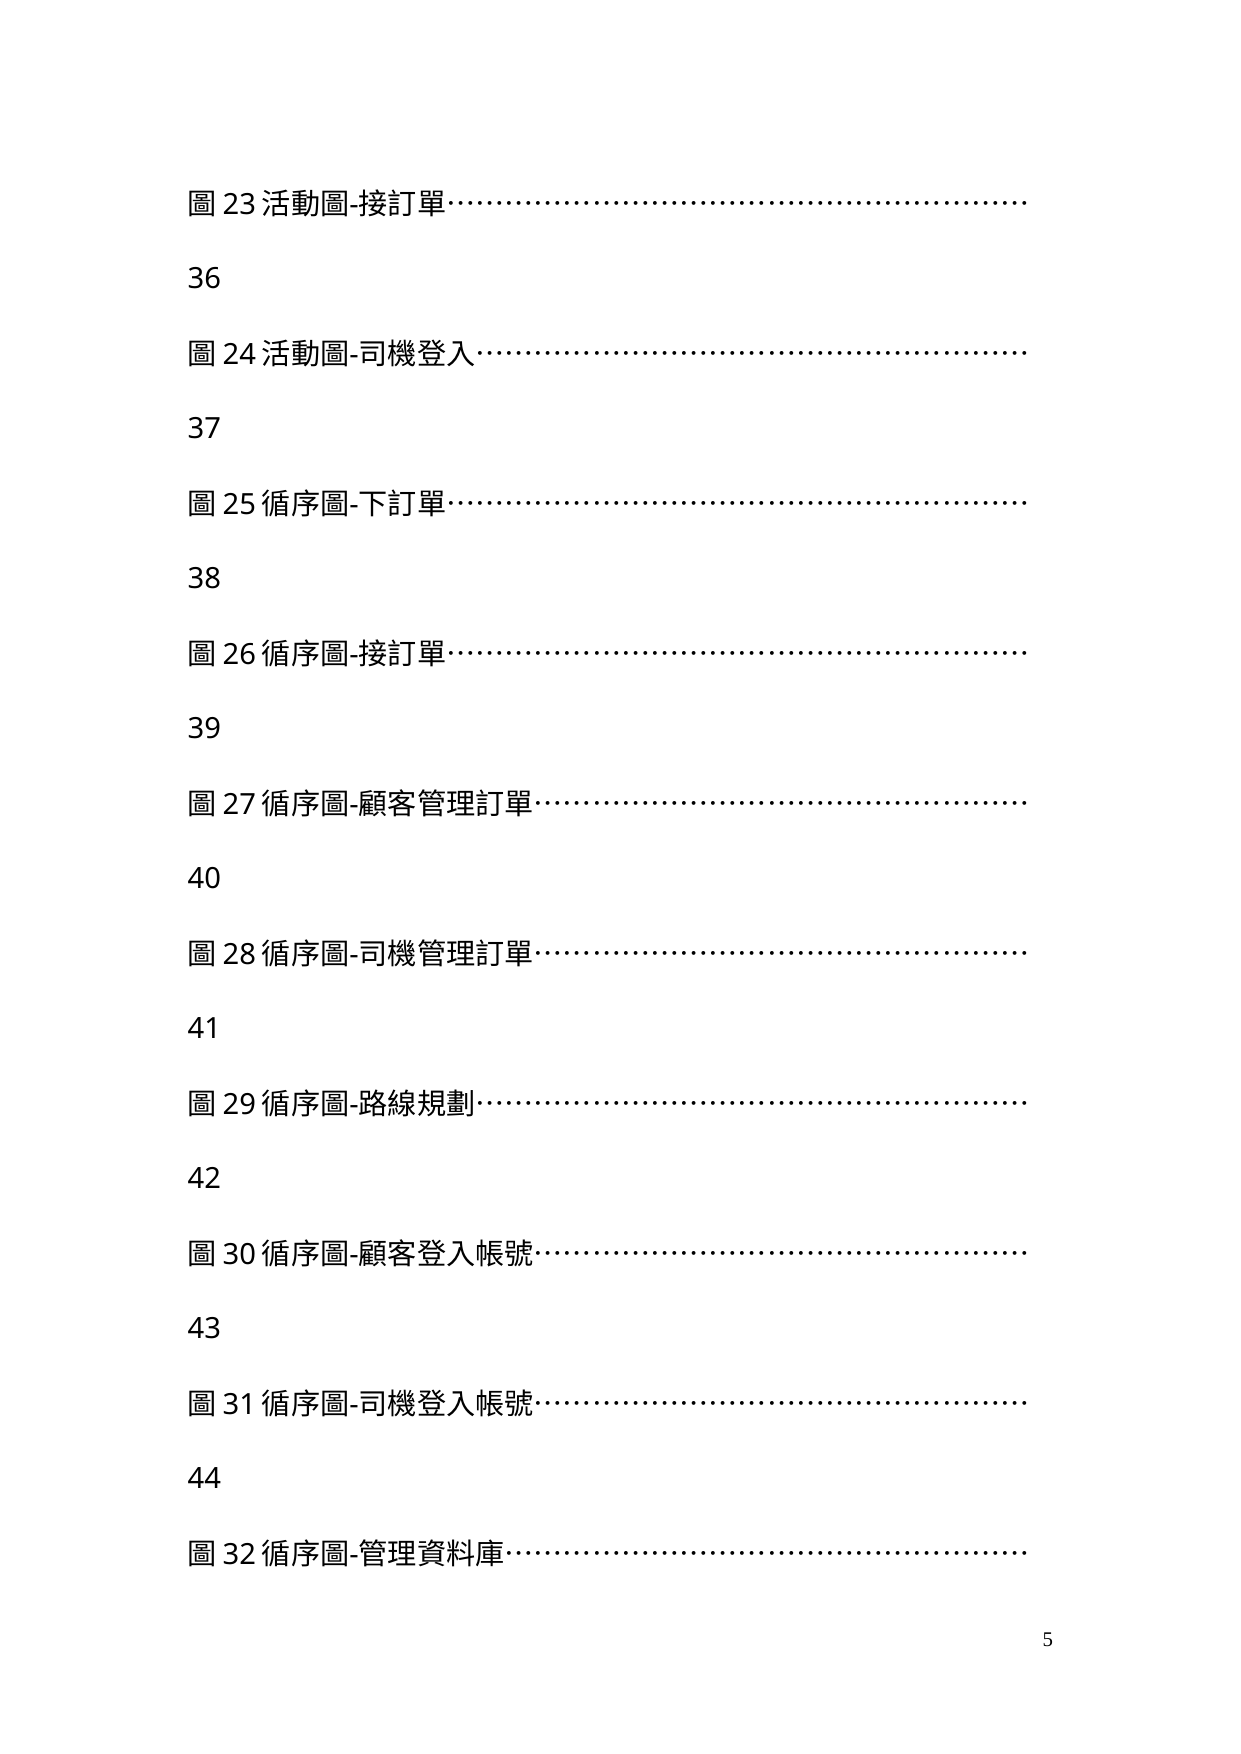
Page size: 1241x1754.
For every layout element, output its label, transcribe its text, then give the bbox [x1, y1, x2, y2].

text 圖24活動圖-司機登入…………………………………………………37 [187, 314, 1053, 464]
text 圖27循序圖-顧客管理訂單……………………………………………40 [187, 764, 1053, 914]
text 圖29循序圖-路線規劃…………………………………………………42 [187, 1064, 1053, 1214]
text 圖25循序圖-下訂單……………………………………………………38 [187, 464, 1053, 614]
text 圖28循序圖-司機管理訂單……………………………………………41 [187, 914, 1053, 1064]
text 圖23活動圖-接訂單……………………………………………………36 [187, 164, 1053, 314]
text 圖31循序圖-司機登入帳號……………………………………………44 [187, 1364, 1053, 1514]
text 圖30循序圖-顧客登入帳號……………………………………………43 [187, 1214, 1053, 1364]
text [187, 1514, 1053, 1589]
text 圖26循序圖-接訂單……………………………………………………39 [187, 614, 1053, 764]
